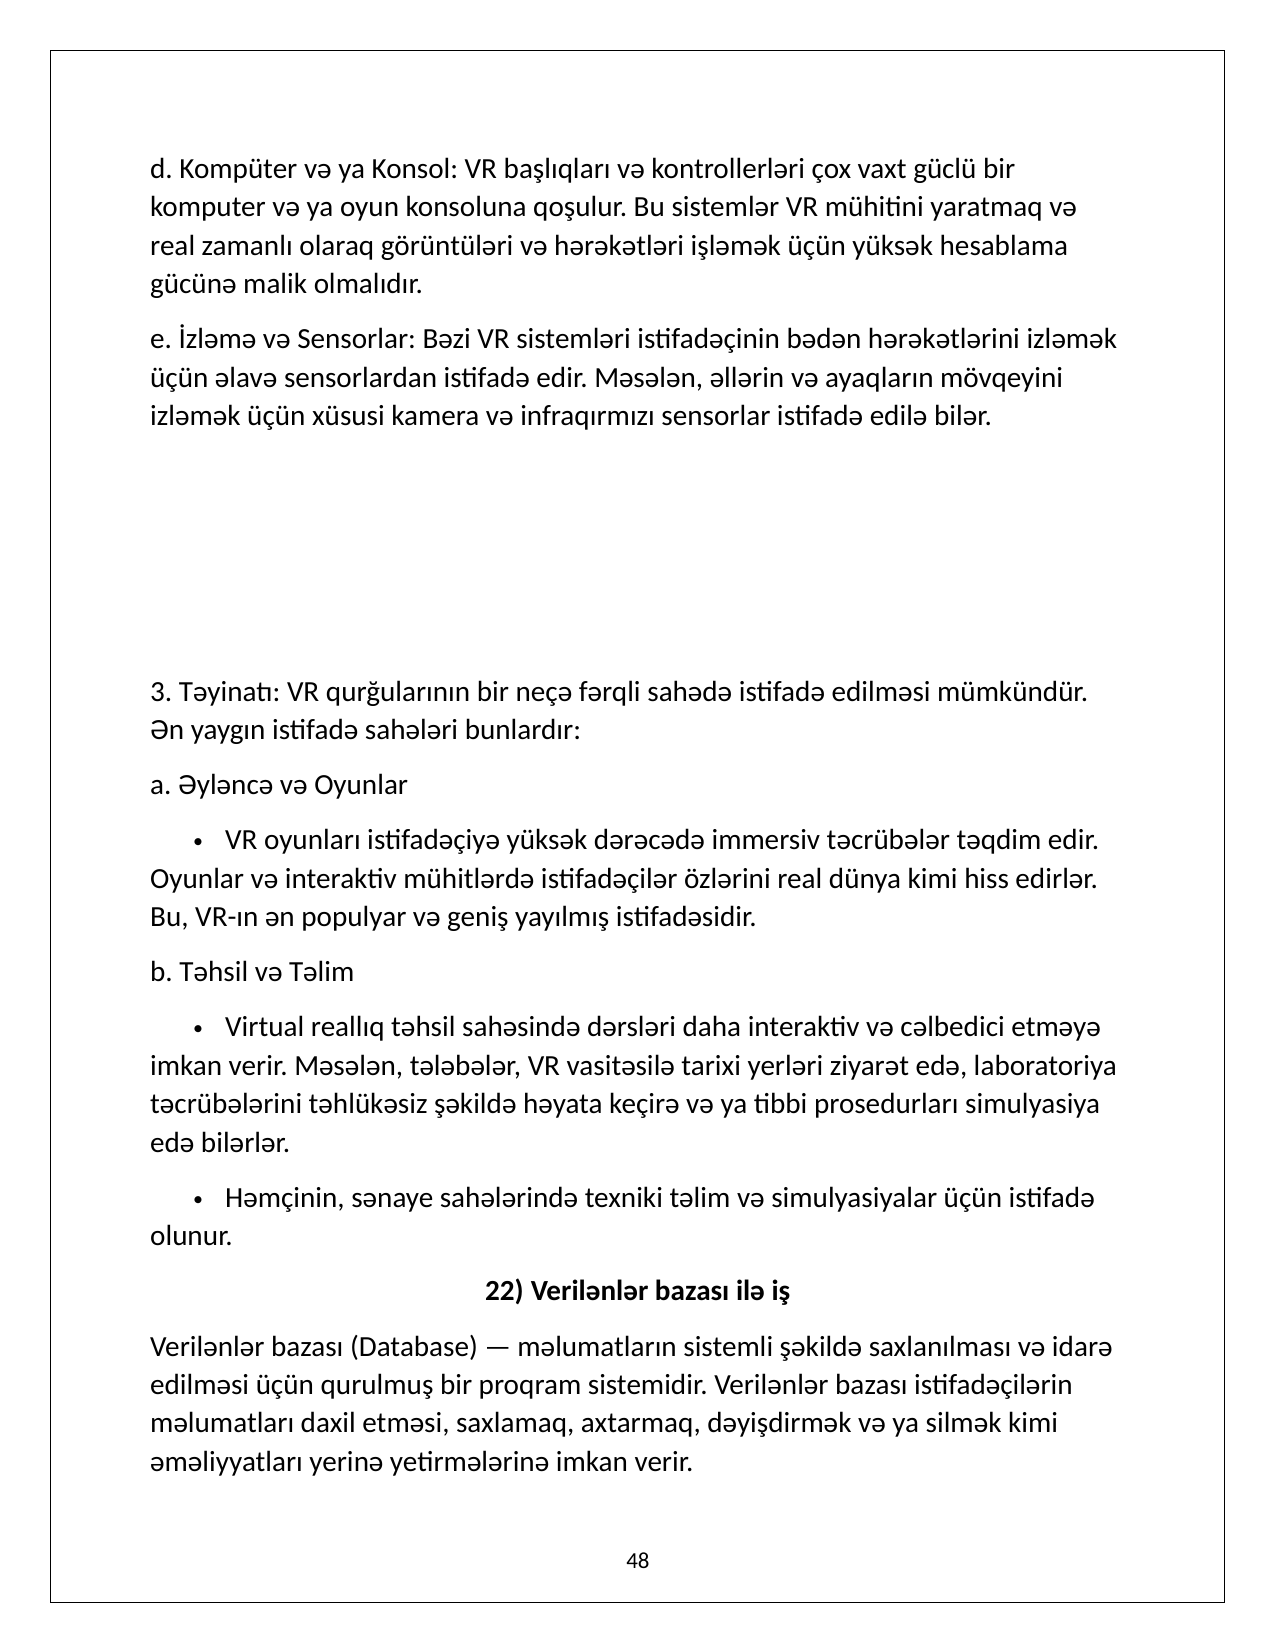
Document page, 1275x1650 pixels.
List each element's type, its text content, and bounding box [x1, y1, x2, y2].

text 3. Təyinatı: VR qurğularının bir neçə fərqli sahədə istifadə edilməsi mümkündür. Ən yaygın istifadə sahələri bunlardır: [150, 673, 1125, 747]
text Verilənlər bazası (Database) — məlumatların sistemli şəkildə saxlanılması və idarə edilməsi üçün qurulmuş bir proqram sistemidir. Verilənlər bazası istifadəçilərin məlumatları daxil etməsi, saxlamaq, axtarmaq, dəyişdirmək və ya silmək kimi əməliyyatları yerinə yetirmələrinə imkan verir. [150, 1328, 1125, 1478]
list VR oyunları istifadəçiyə yüksək dərəcədə immersiv təcrübələr təqdim edir. Oyunlar və interaktiv mühitlərdə istifadəçilər özlərini real dünya kimi hiss edirlər. Bu, VR-ın ən populyar və geniş yayılmış istifadəsidir. [150, 821, 1125, 934]
text d. Kompüter və ya Konsol: VR başlıqları və kontrollerləri çox vaxt güclü bir komputer və ya oyun konsoluna qoşulur. Bu sistemlər VR mühitini yaratmaq və real zamanlı olaraq görüntüləri və hərəkətləri işləmək üçün yüksək hesablama gücünə malik olmalıdır. [150, 150, 1125, 301]
text e. İzləmə və Sensorlar: Bəzi VR sistemləri istifadəçinin bədən hərəkətlərini izləmək üçün əlavə sensorlardan istifadə edir. Məsələn, əllərin və ayaqların mövqeyini izləmək üçün xüsusi kamera və infraqırmızı sensorlar istifadə edilə bilər. [150, 320, 1125, 433]
text 22) Verilənlər bazası ilə iş [150, 1272, 1125, 1308]
text a. Əyləncə və Oyunlar [150, 766, 1125, 802]
list Həmçinin, sənaye sahələrində texniki təlim və simulyasiyalar üçün istifadə olunur. [150, 1179, 1125, 1253]
text b. Təhsil və Təlim [150, 953, 1125, 989]
list Virtual reallıq təhsil sahəsində dərsləri daha interaktiv və cəlbedici etməyə imkan verir. Məsələn, tələbələr, VR vasitəsilə tarixi yerləri ziyarət edə, laboratoriya təcrübələrini təhlükəsiz şəkildə həyata keçirə və ya tibbi prosedurları simulyasiya edə bilərlər. [150, 1008, 1125, 1159]
